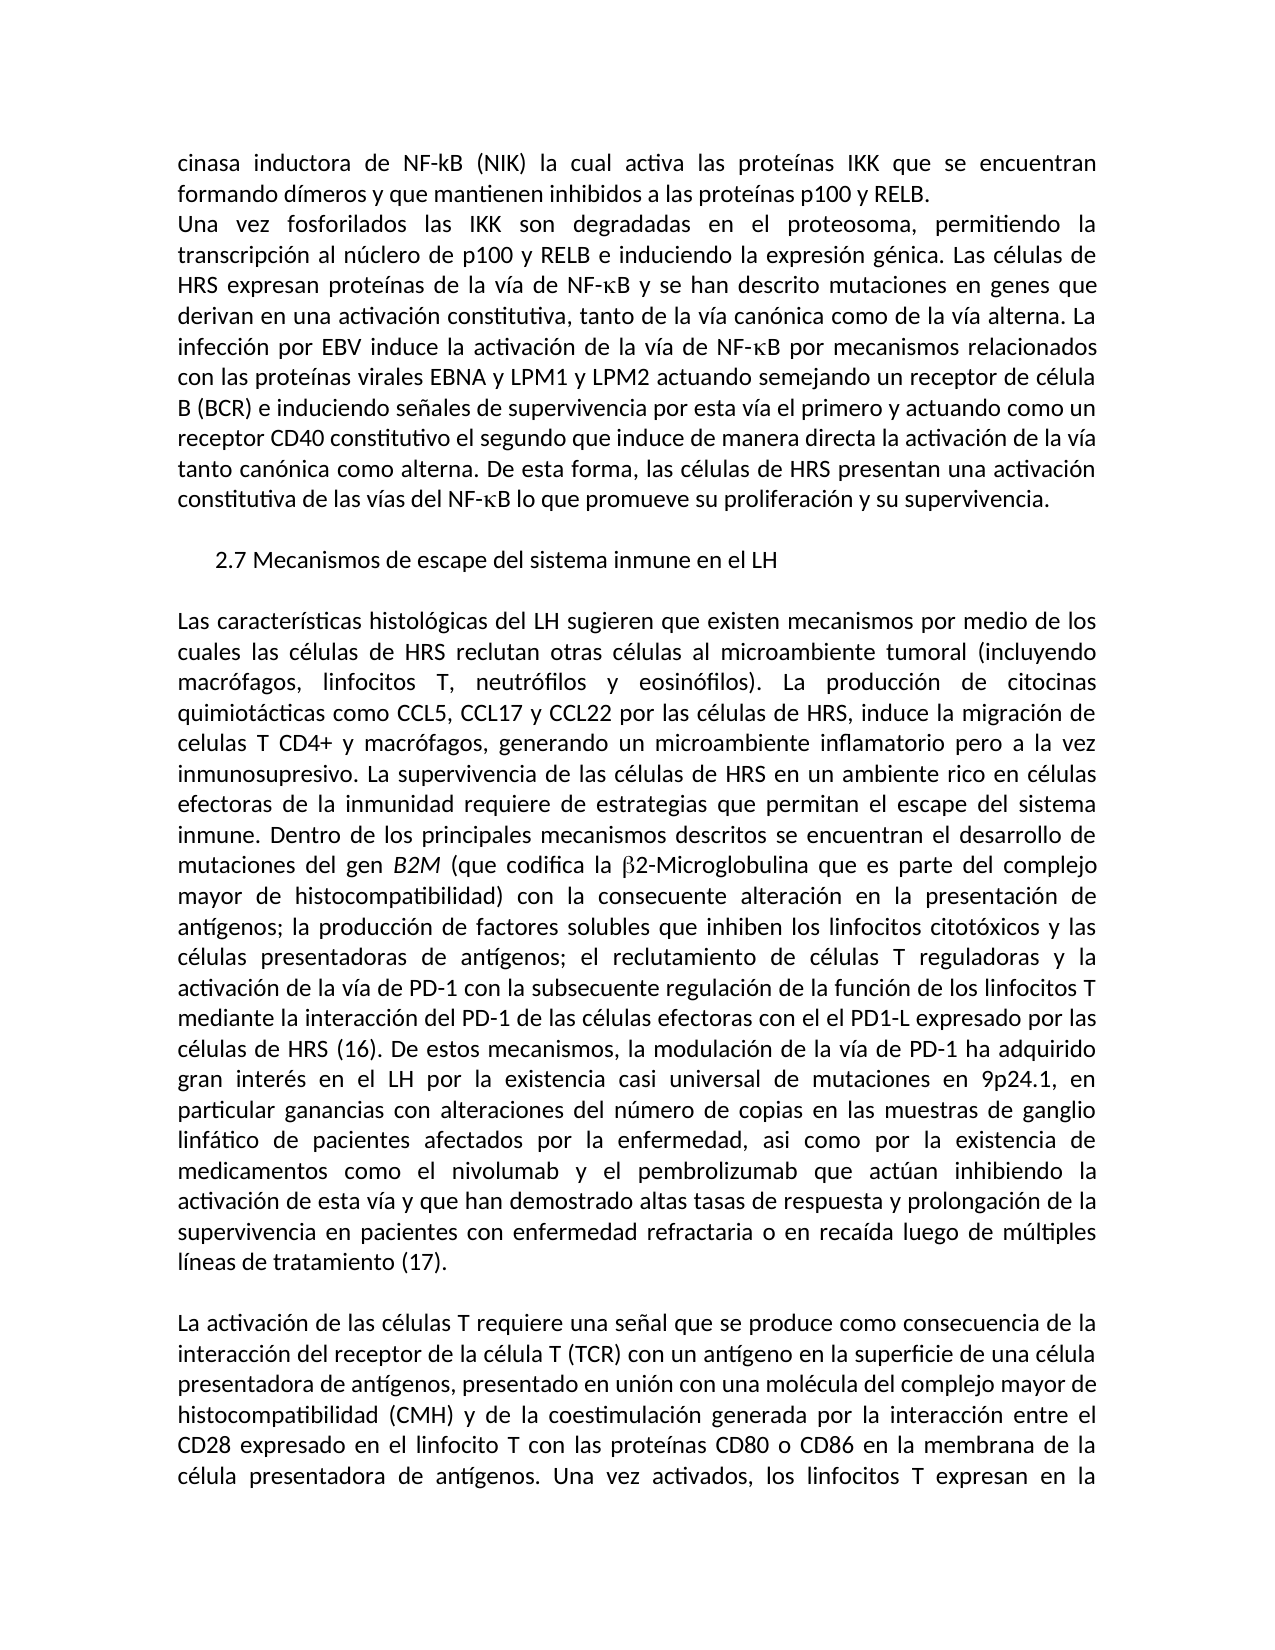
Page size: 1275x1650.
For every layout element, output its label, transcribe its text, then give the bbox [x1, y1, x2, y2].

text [177, 1307, 1098, 1491]
text Una vez fosforilados las IKK son degradadas en el proteosoma, permitiendo la transcripción al núclero de p100 y RELB e induciendo la expresión génica. Las células de HRS expresan proteínas de la vía de NF-B y se han descrito mutaciones en genes que derivan en una activación constitutiva, tanto de la vía canónica como de la vía alterna. La infección por EBV induce la activación de la vía de NF-B por mecanismos relacionados con las proteínas virales EBNA y LPM1 y LPM2 actuando semejando un receptor de célula B (BCR) e induciendo señales de supervivencia por esta vía el primero y actuando como un receptor CD40 constitutivo el segundo que induce de manera directa la activación de la vía tanto canónica como alterna. De esta forma, las células de HRS presentan una activación constitutiva de las vías del NF-B lo que promueve su proliferación y su supervivencia. [177, 209, 1098, 514]
list Mecanismos de escape del sistema inmune en el LH [215, 544, 1098, 575]
text Las características histológicas del LH sugieren que existen mecanismos por medio de los cuales las células de HRS reclutan otras células al microambiente tumoral (incluyendo macrófagos, linfocitos T, neutrófilos y eosinófilos). La producción de citocinas quimiotácticas como CCL5, CCL17 y CCL22 por las células de HRS, induce la migración de celulas T CD4+ y macrófagos, generando un microambiente inflamatorio pero a la vez inmunosupresivo. La supervivencia de las células de HRS en un ambiente rico en células efectoras de la inmunidad requiere de estrategias que permitan el escape del sistema inmune. Dentro de los principales mecanismos descritos se encuentran el desarrollo de mutaciones del gen B2M (que codifica la 2-Microglobulina que es parte del complejo mayor de histocompatibilidad) con la consecuente alteración en la presentación de antígenos; la producción de factores solubles que inhiben los linfocitos citotóxicos y las células presentadoras de antígenos; el reclutamiento de células T reguladoras y la activación de la vía de PD-1 con la subsecuente regulación de la función de los linfocitos T mediante la interacción del PD-1 de las células efectoras con el el PD1-L expresado por las células de HRS (16). De estos mecanismos, la modulación de la vía de PD-1 ha adquirido gran interés en el LH por la existencia casi universal de mutaciones en 9p24.1, en particular ganancias con alteraciones del número de copias en las muestras de ganglio linfático de pacientes afectados por la enfermedad, asi como por la existencia de medicamentos como el nivolumab y el pembrolizumab que actúan inhibiendo la activación de esta vía y que han demostrado altas tasas de respuesta y prolongación de la supervivencia en pacientes con enfermedad refractaria o en recaída luego de múltiples líneas de tratamiento (17). [177, 605, 1098, 1277]
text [177, 148, 1098, 209]
